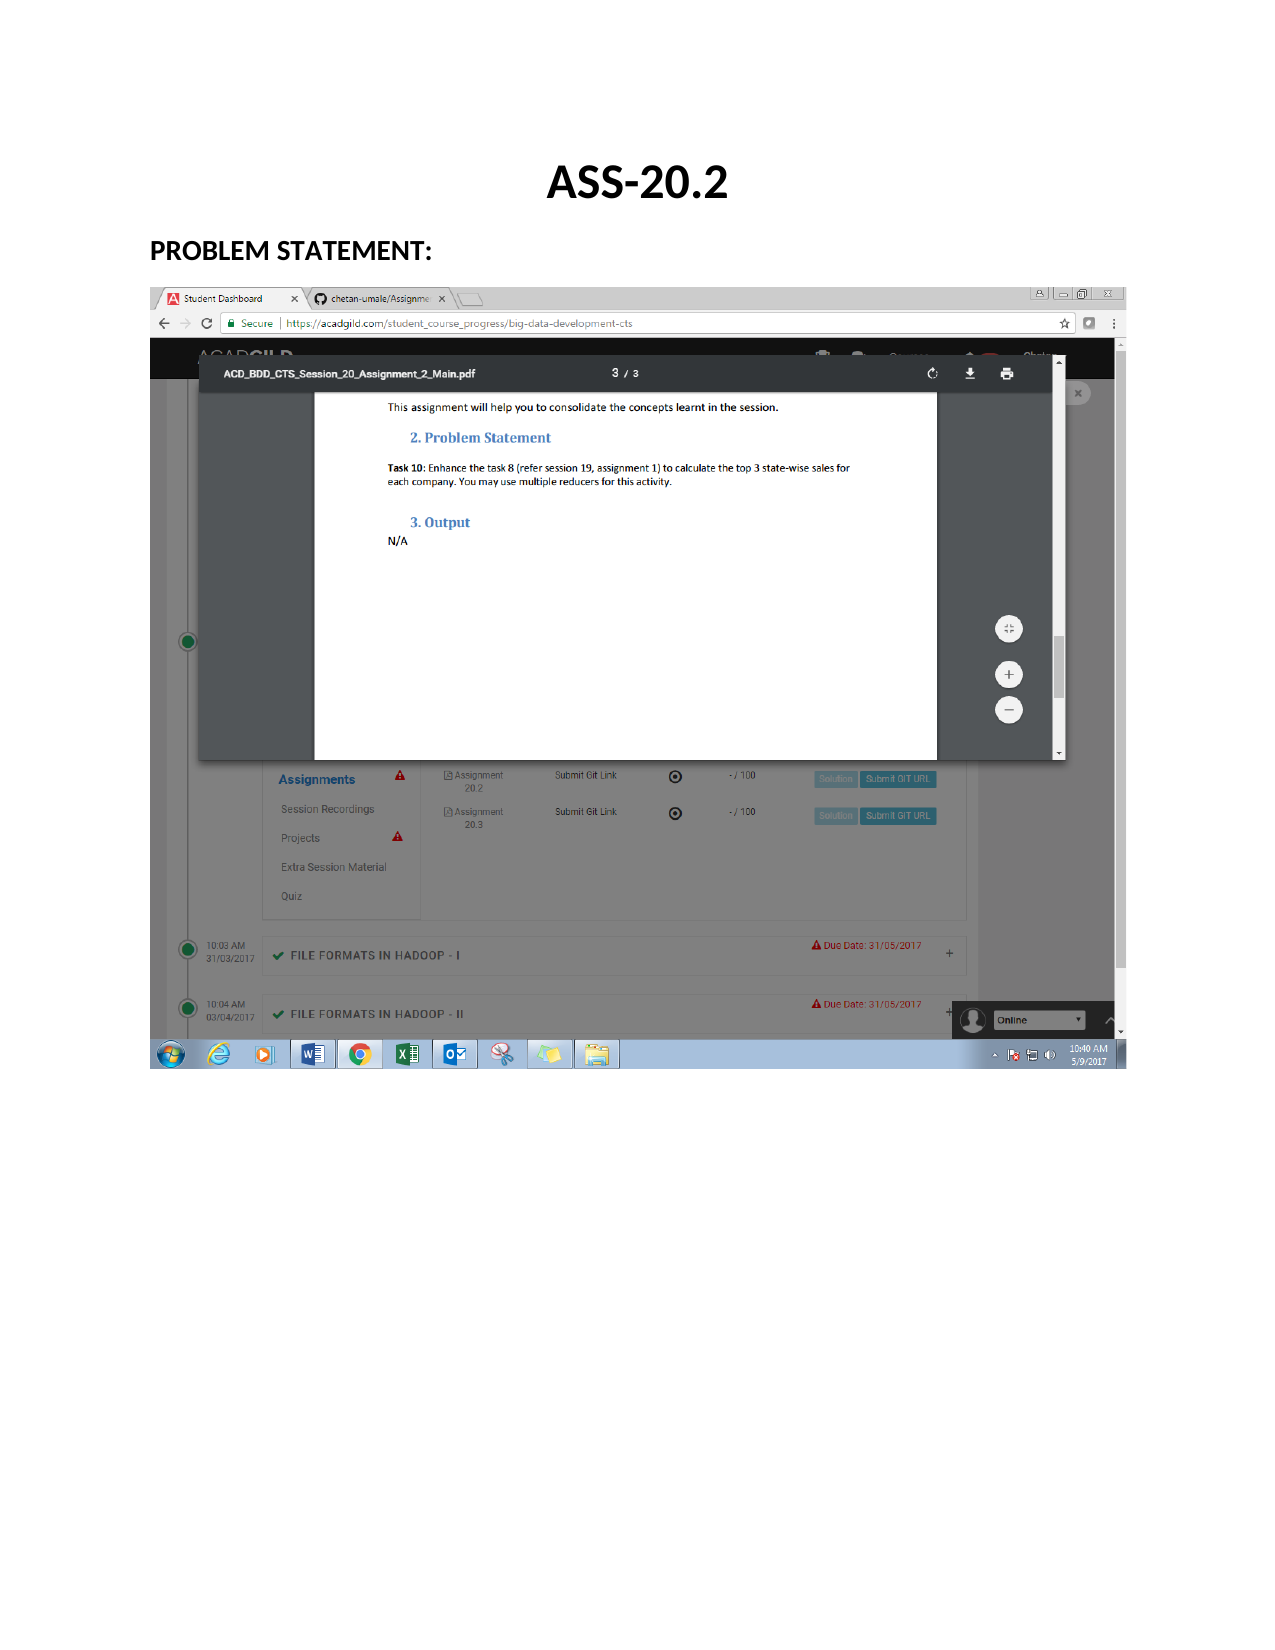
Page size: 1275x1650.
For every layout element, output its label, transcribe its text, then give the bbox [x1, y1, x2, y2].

picture [150, 287, 1127, 1069]
text ASS-20.2 [150, 150, 1125, 211]
text PROBLEM STATEMENT: [150, 232, 1125, 268]
